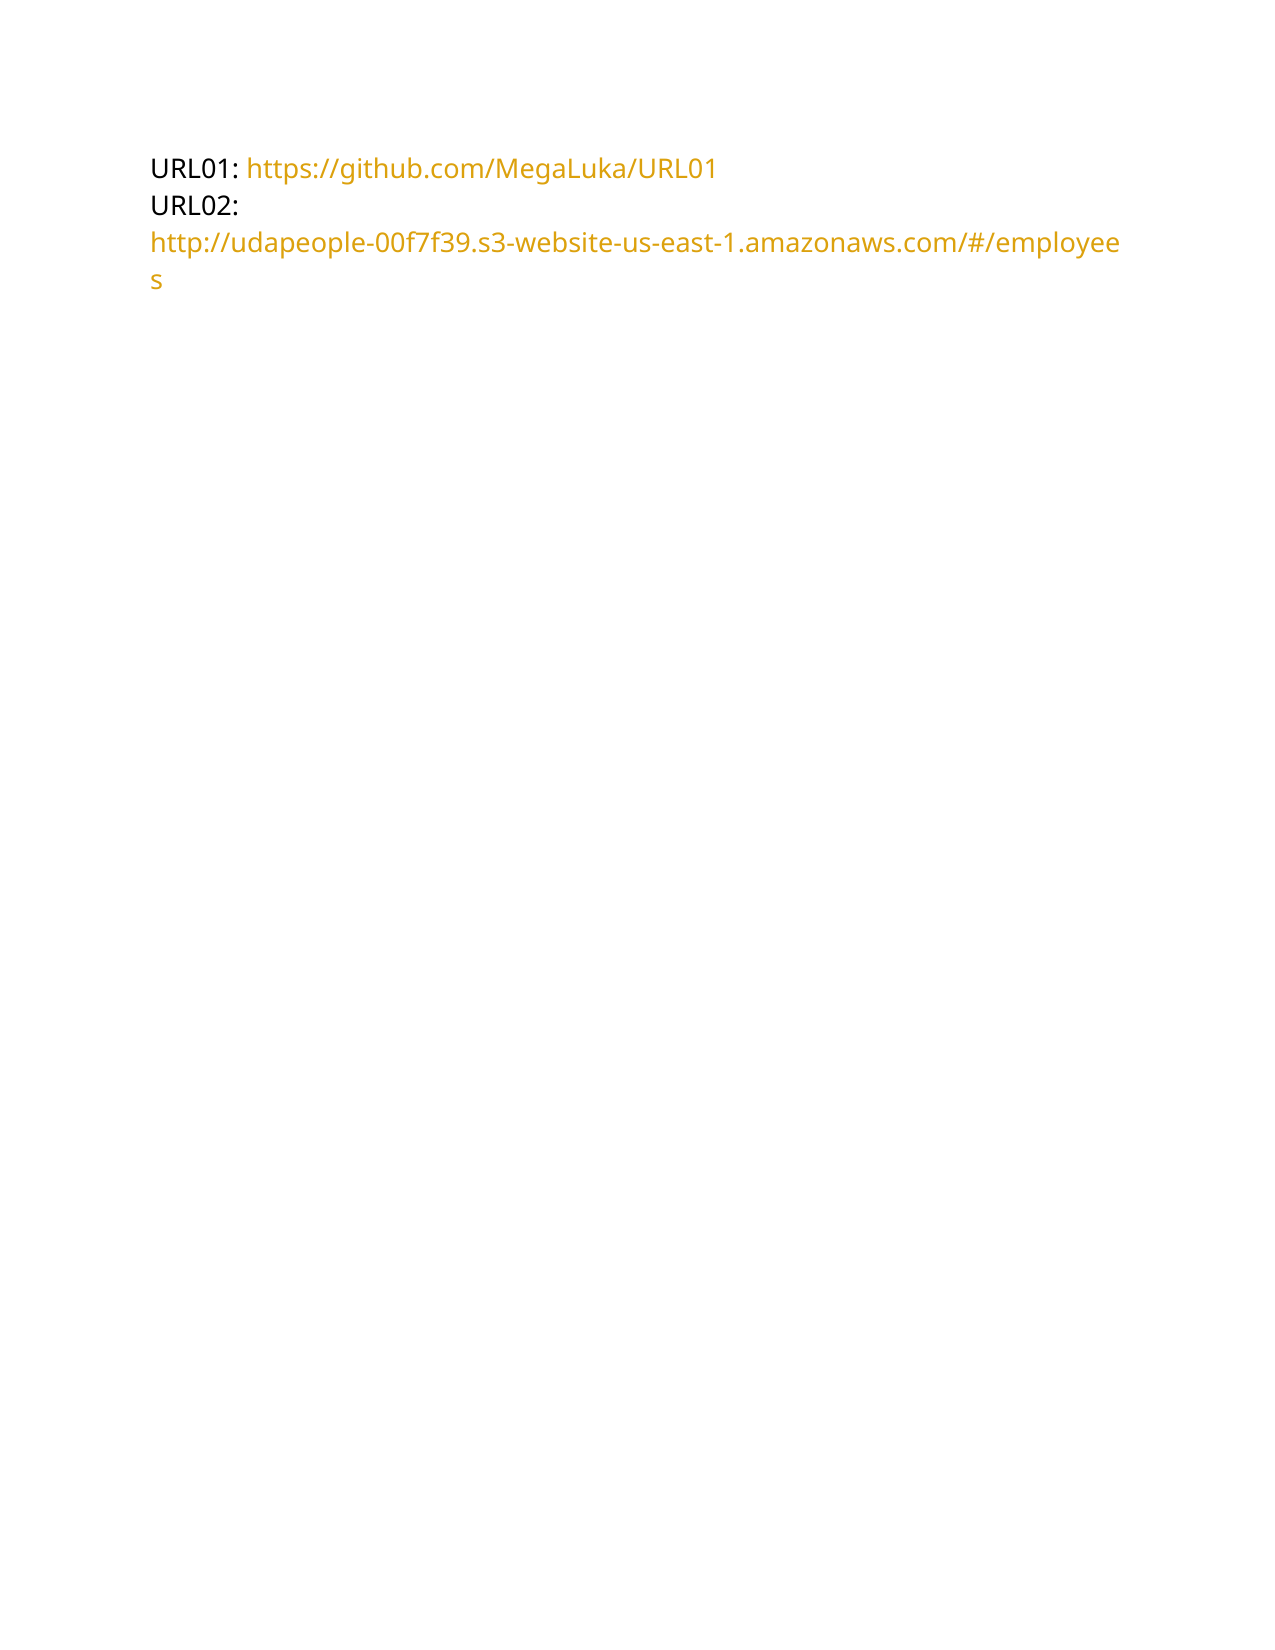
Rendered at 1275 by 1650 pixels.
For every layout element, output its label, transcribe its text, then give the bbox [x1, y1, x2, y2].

text URL01: https://github.com/MegaLuka/URL01 [150, 150, 1125, 187]
text URL02: http://udapeople-00f7f39.s3-website-us-east-1.amazonaws.com/#/employees [150, 187, 1125, 297]
